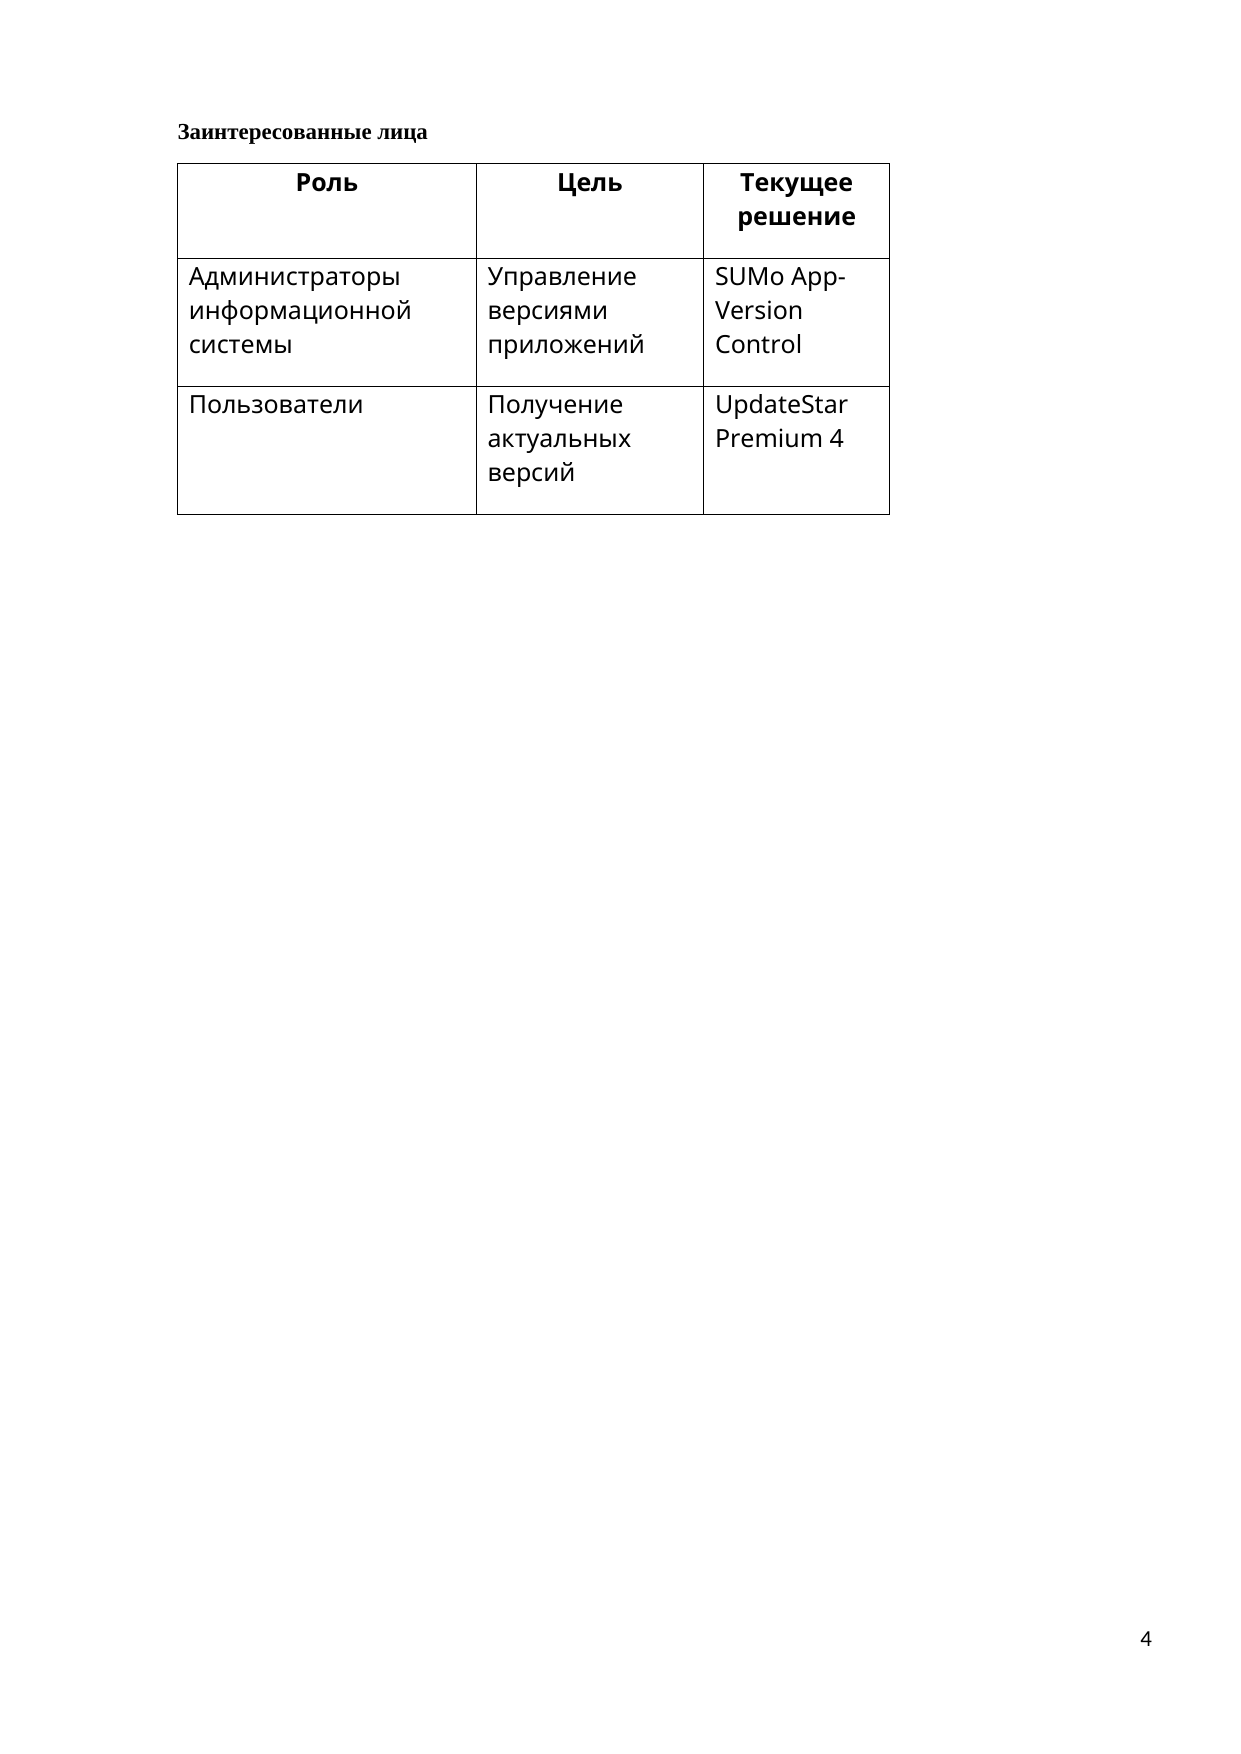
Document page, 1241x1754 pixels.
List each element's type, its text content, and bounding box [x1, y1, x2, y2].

table_header Роль [178, 164, 476, 257]
table_cell Получение актуальных версий [477, 387, 703, 514]
table_cell UpdateStar Premium 4 [704, 387, 889, 514]
table_cell SUMo App-Version Control [704, 259, 889, 386]
table_cell Администраторы информационной системы [178, 259, 476, 386]
table_cell Управление версиями приложений [477, 259, 703, 386]
table_cell Пользователи [178, 387, 476, 514]
table_header Текущее решение [704, 164, 889, 257]
text Заинтересованные лица [177, 118, 1152, 144]
table_header Цель [477, 164, 703, 257]
